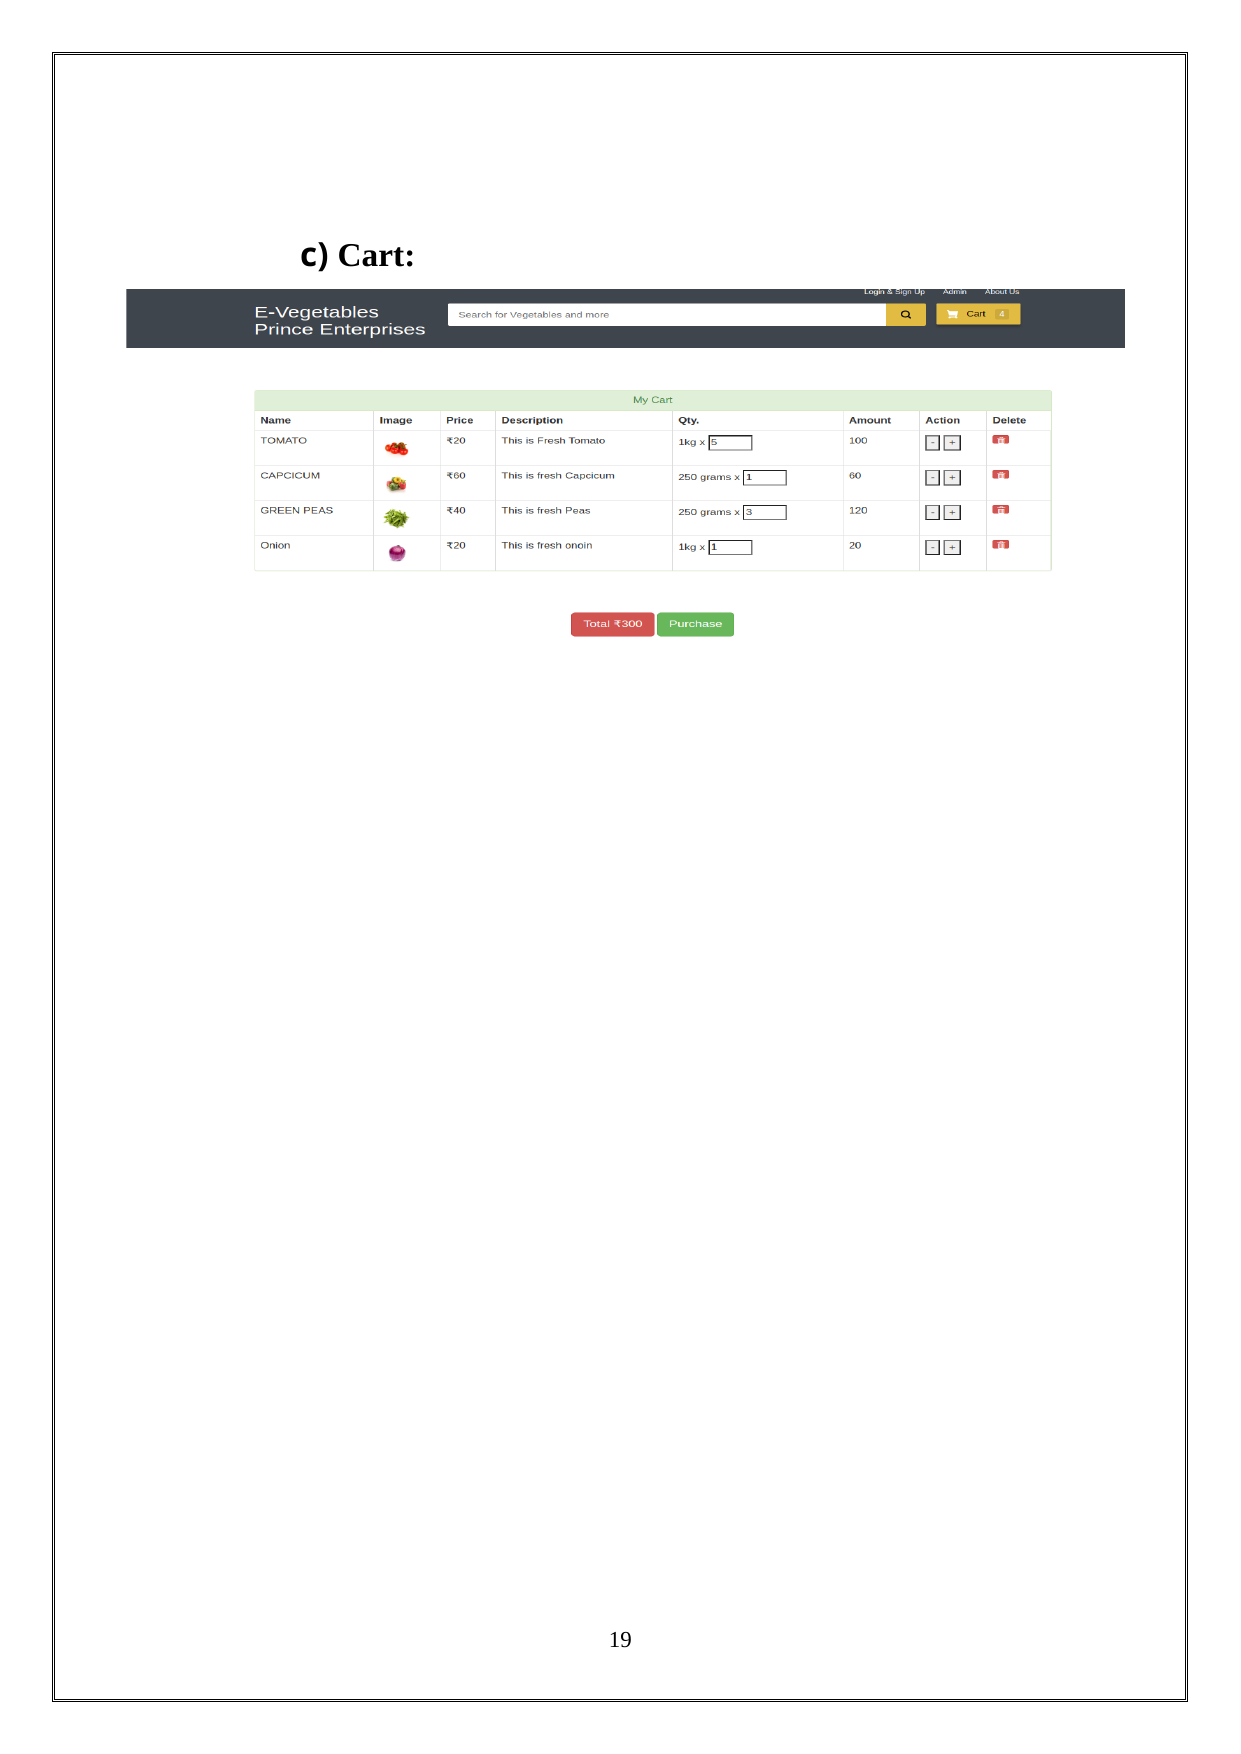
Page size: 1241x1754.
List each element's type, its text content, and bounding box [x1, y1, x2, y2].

picture [126, 289, 1125, 654]
list Cart: [300, 231, 1180, 276]
